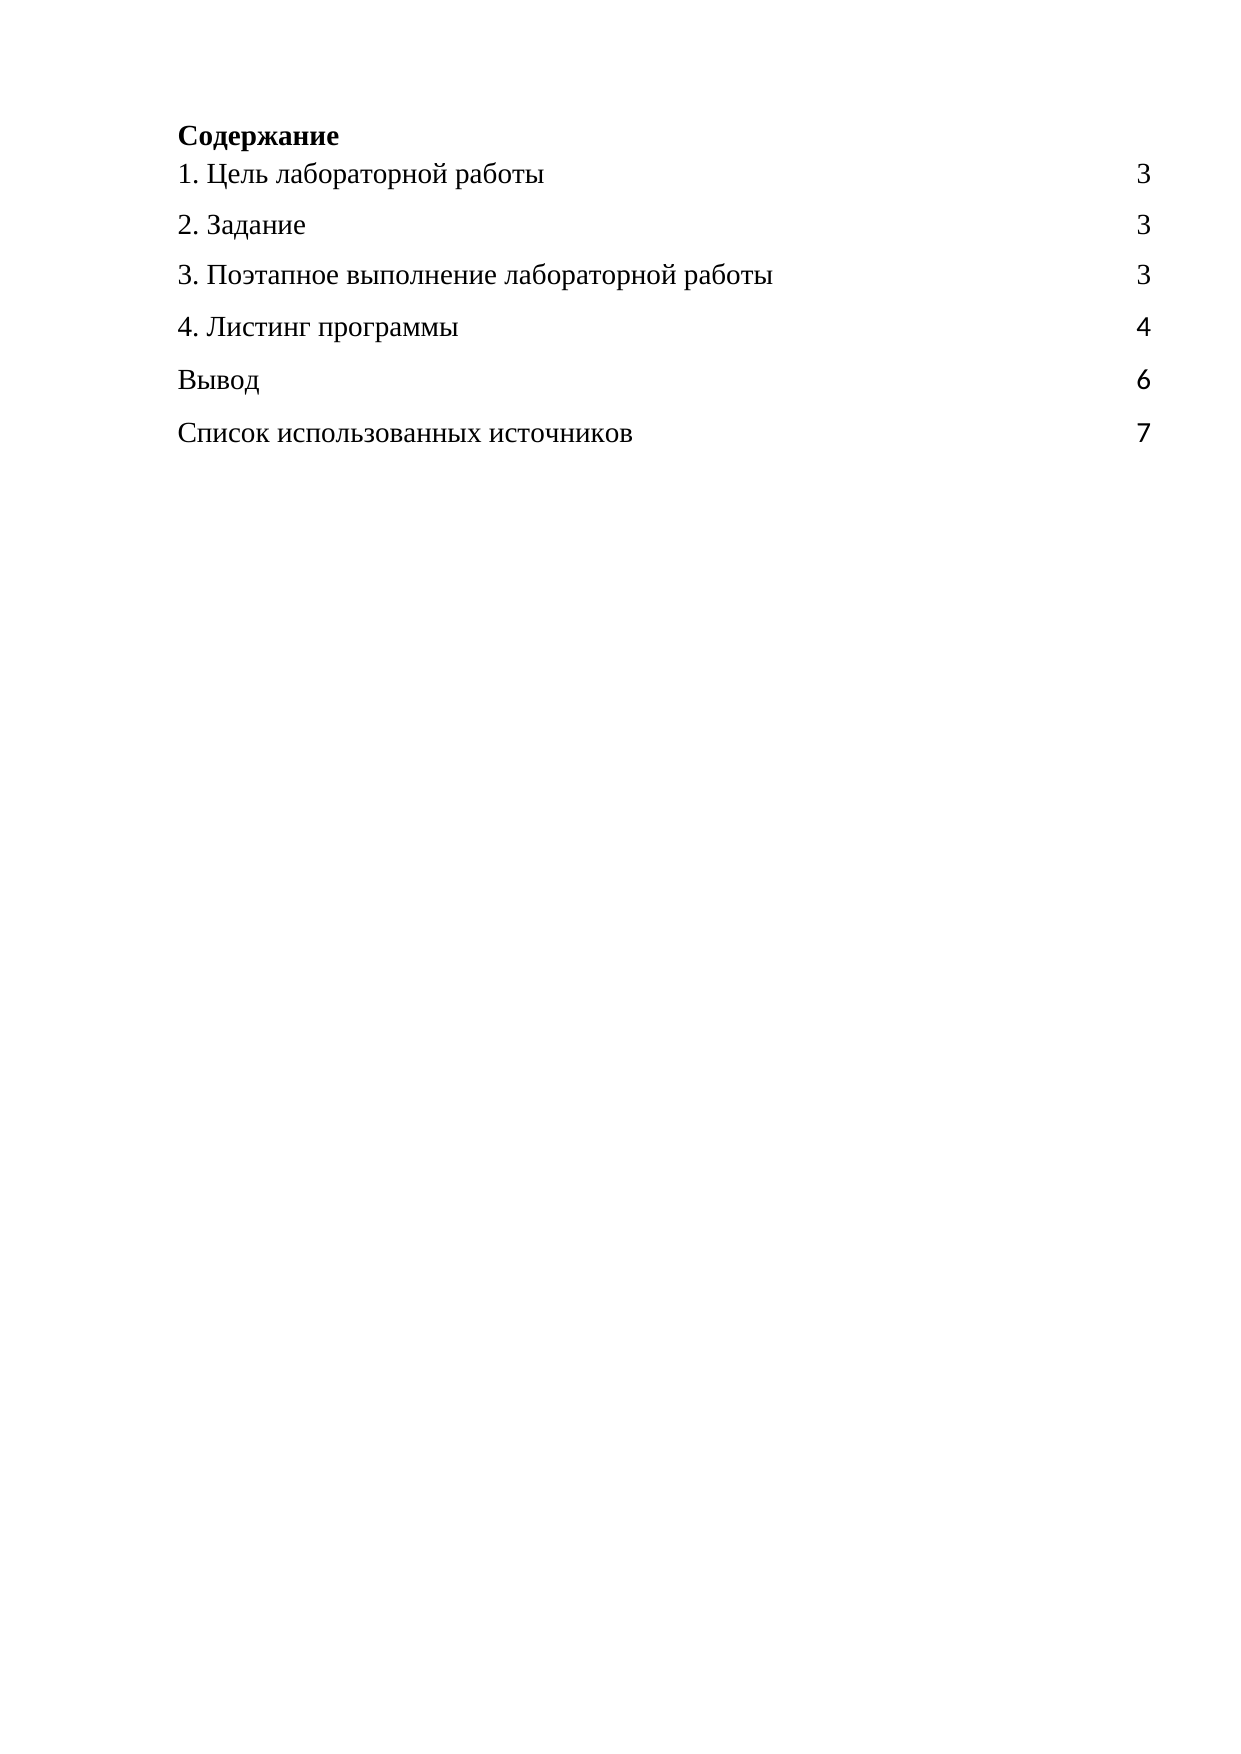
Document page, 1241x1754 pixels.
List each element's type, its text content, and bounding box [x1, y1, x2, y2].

text Содержание [177, 118, 1152, 152]
